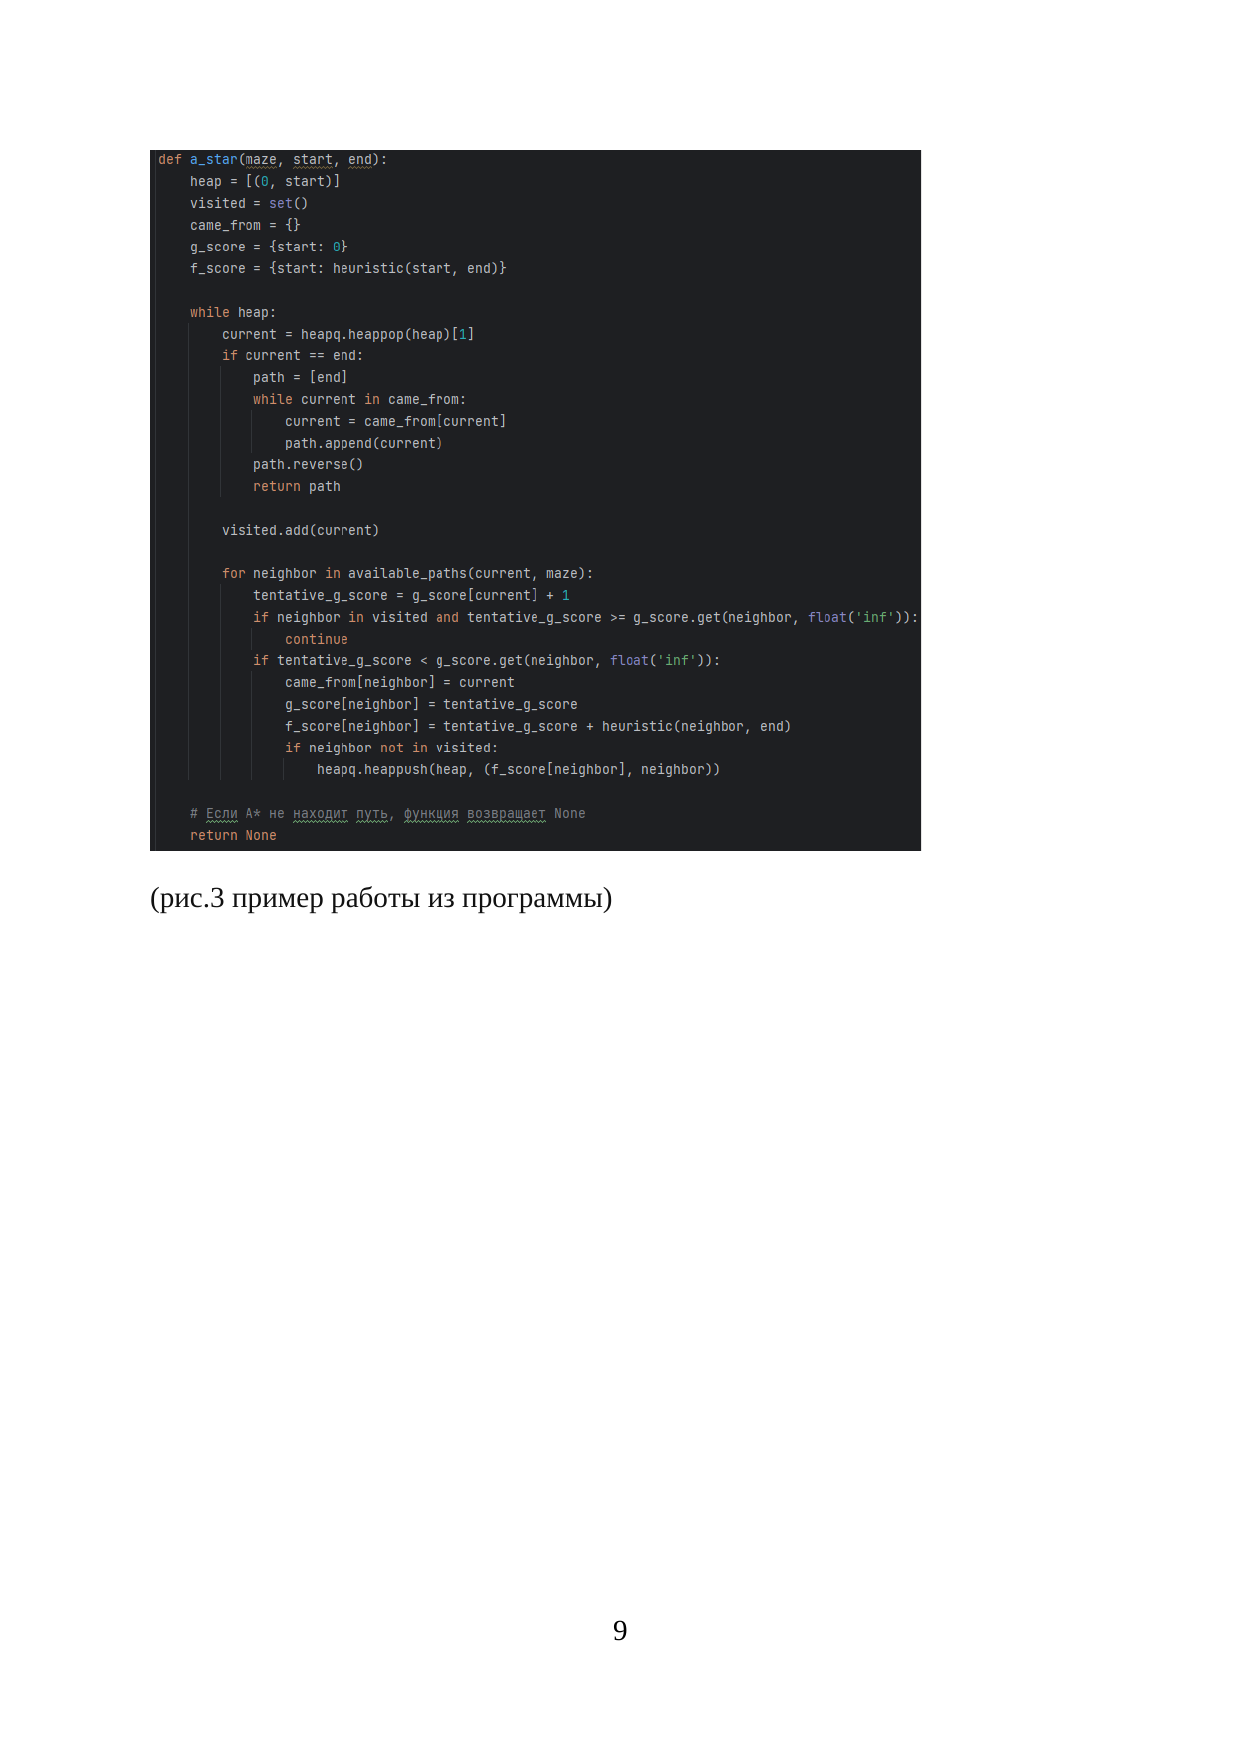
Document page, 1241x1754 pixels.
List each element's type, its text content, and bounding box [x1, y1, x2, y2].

picture [150, 150, 922, 851]
text (рис.3 пример работы из программы) [150, 880, 1090, 914]
